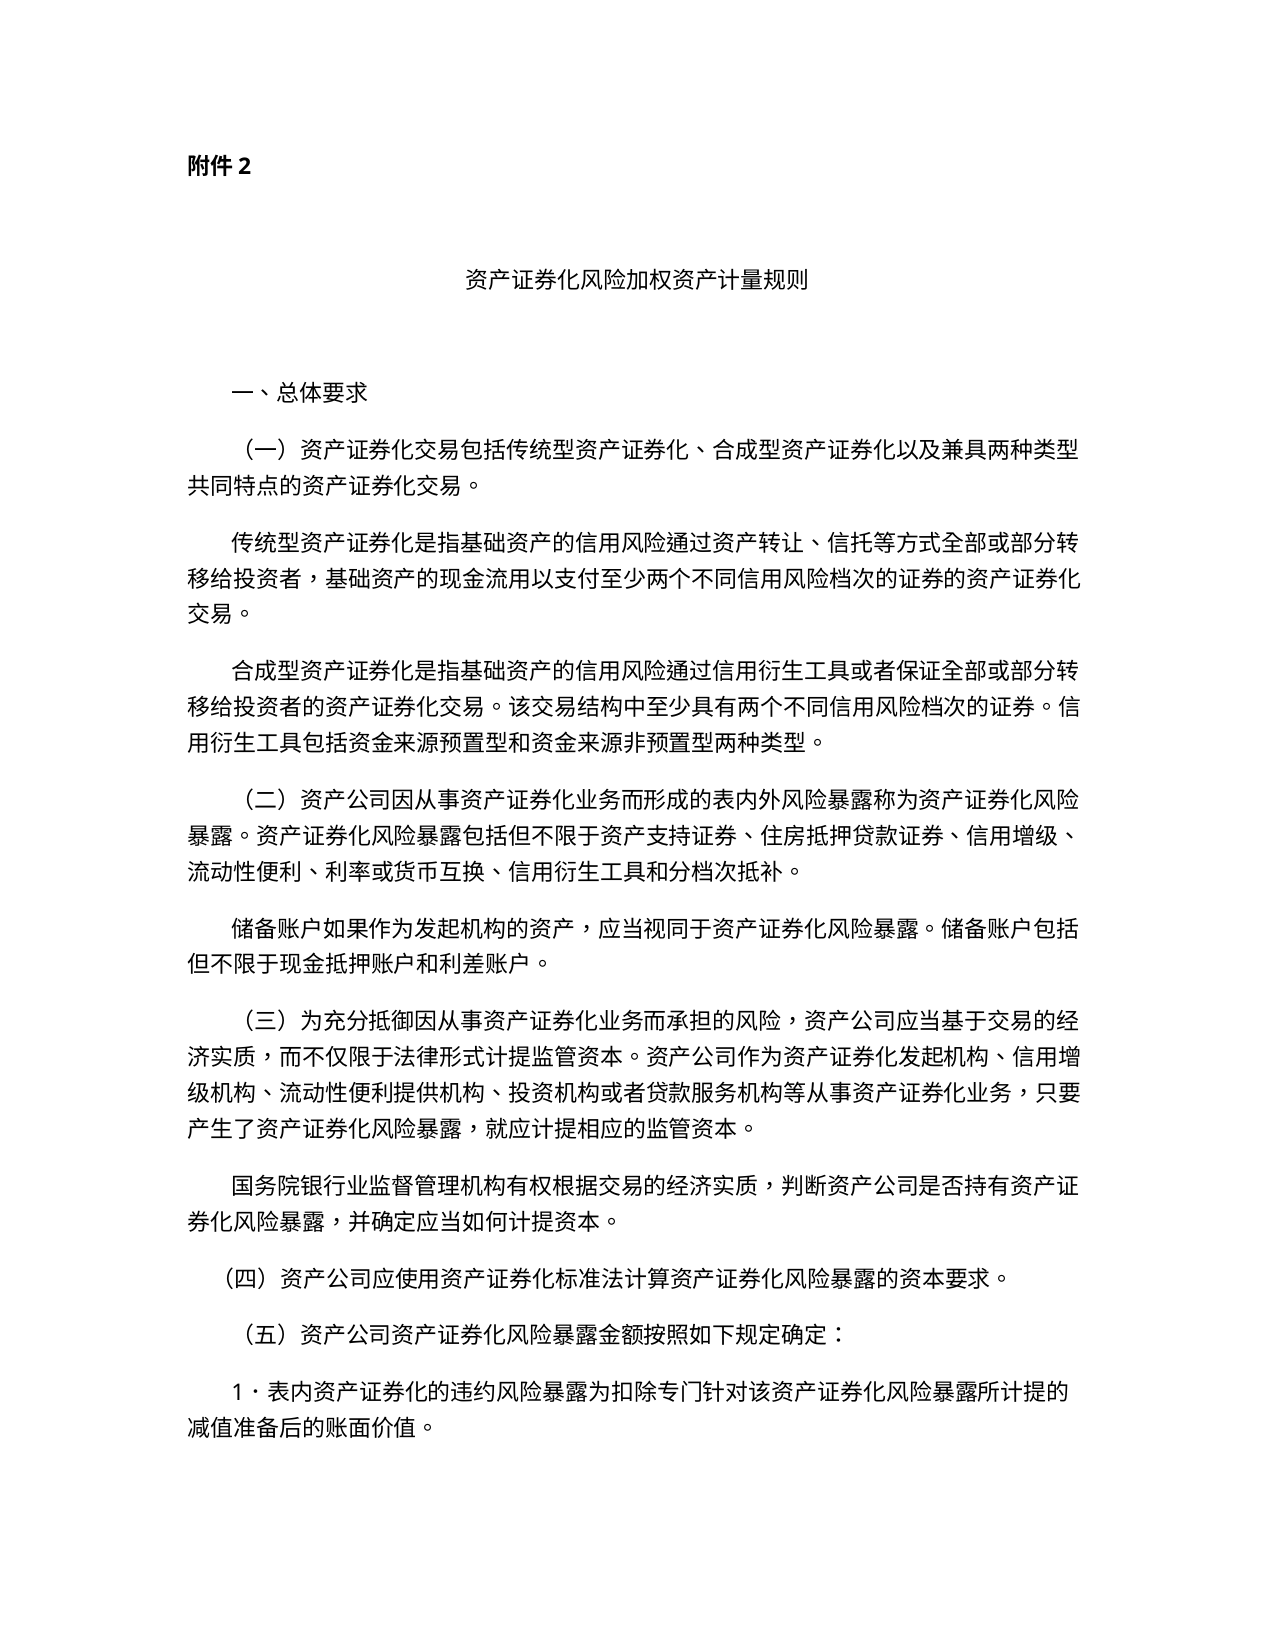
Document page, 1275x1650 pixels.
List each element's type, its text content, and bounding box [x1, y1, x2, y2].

text 储备账户如果作为发起机构的资产，应当视同于资产证券化风险暴露。储备账户包括但不限于现金抵押账户和利差账户。 [187, 912, 1087, 980]
text （一）资产证券化交易包括传统型资产证券化、合成型资产证券化以及兼具两种类型共同特点的资产证券化交易。 [187, 434, 1087, 501]
text 国务院银行业监督管理机构有权根据交易的经济实质，判断资产公司是否持有资产证券化风险暴露，并确定应当如何计提资本。 [187, 1170, 1087, 1237]
text 资产证券化风险加权资产计量规则 [187, 263, 1087, 295]
text （二）资产公司因从事资产证券化业务而形成的表内外风险暴露称为资产证券化风险暴露。资产证券化风险暴露包括但不限于资产支持证券、住房抵押贷款证券、信用增级、流动性便利、利率或货币互换、信用衍生工具和分档次抵补。 [187, 784, 1087, 887]
text 一、总体要求 [187, 377, 1087, 408]
text 1．表内资产证券化的违约风险暴露为扣除专门针对该资产证券化风险暴露所计提的减值准备后的账面价值。 [187, 1376, 1087, 1443]
text 合成型资产证券化是指基础资产的信用风险通过信用衍生工具或者保证全部或部分转移给投资者的资产证券化交易。该交易结构中至少具有两个不同信用风险档次的证券。信用衍生工具包括资金来源预置型和资金来源非预置型两种类型。 [187, 655, 1087, 758]
text 附件2 [187, 150, 1087, 181]
text （五）资产公司资产证券化风险暴露金额按照如下规定确定： [187, 1319, 1087, 1351]
text （三）为充分抵御因从事资产证券化业务而承担的风险，资产公司应当基于交易的经济实质，而不仅限于法律形式计提监管资本。资产公司作为资产证券化发起机构、信用增级机构、流动性便利提供机构、投资机构或者贷款服务机构等从事资产证券化业务，只要产生了资产证券化风险暴露，就应计提相应的监管资本。 [187, 1005, 1087, 1144]
text 传统型资产证券化是指基础资产的信用风险通过资产转让、信托等方式全部或部分转移给投资者，基础资产的现金流用以支付至少两个不同信用风险档次的证券的资产证券化交易。 [187, 527, 1087, 630]
text （四）资产公司应使用资产证券化标准法计算资产证券化风险暴露的资本要求。 [187, 1262, 1087, 1294]
